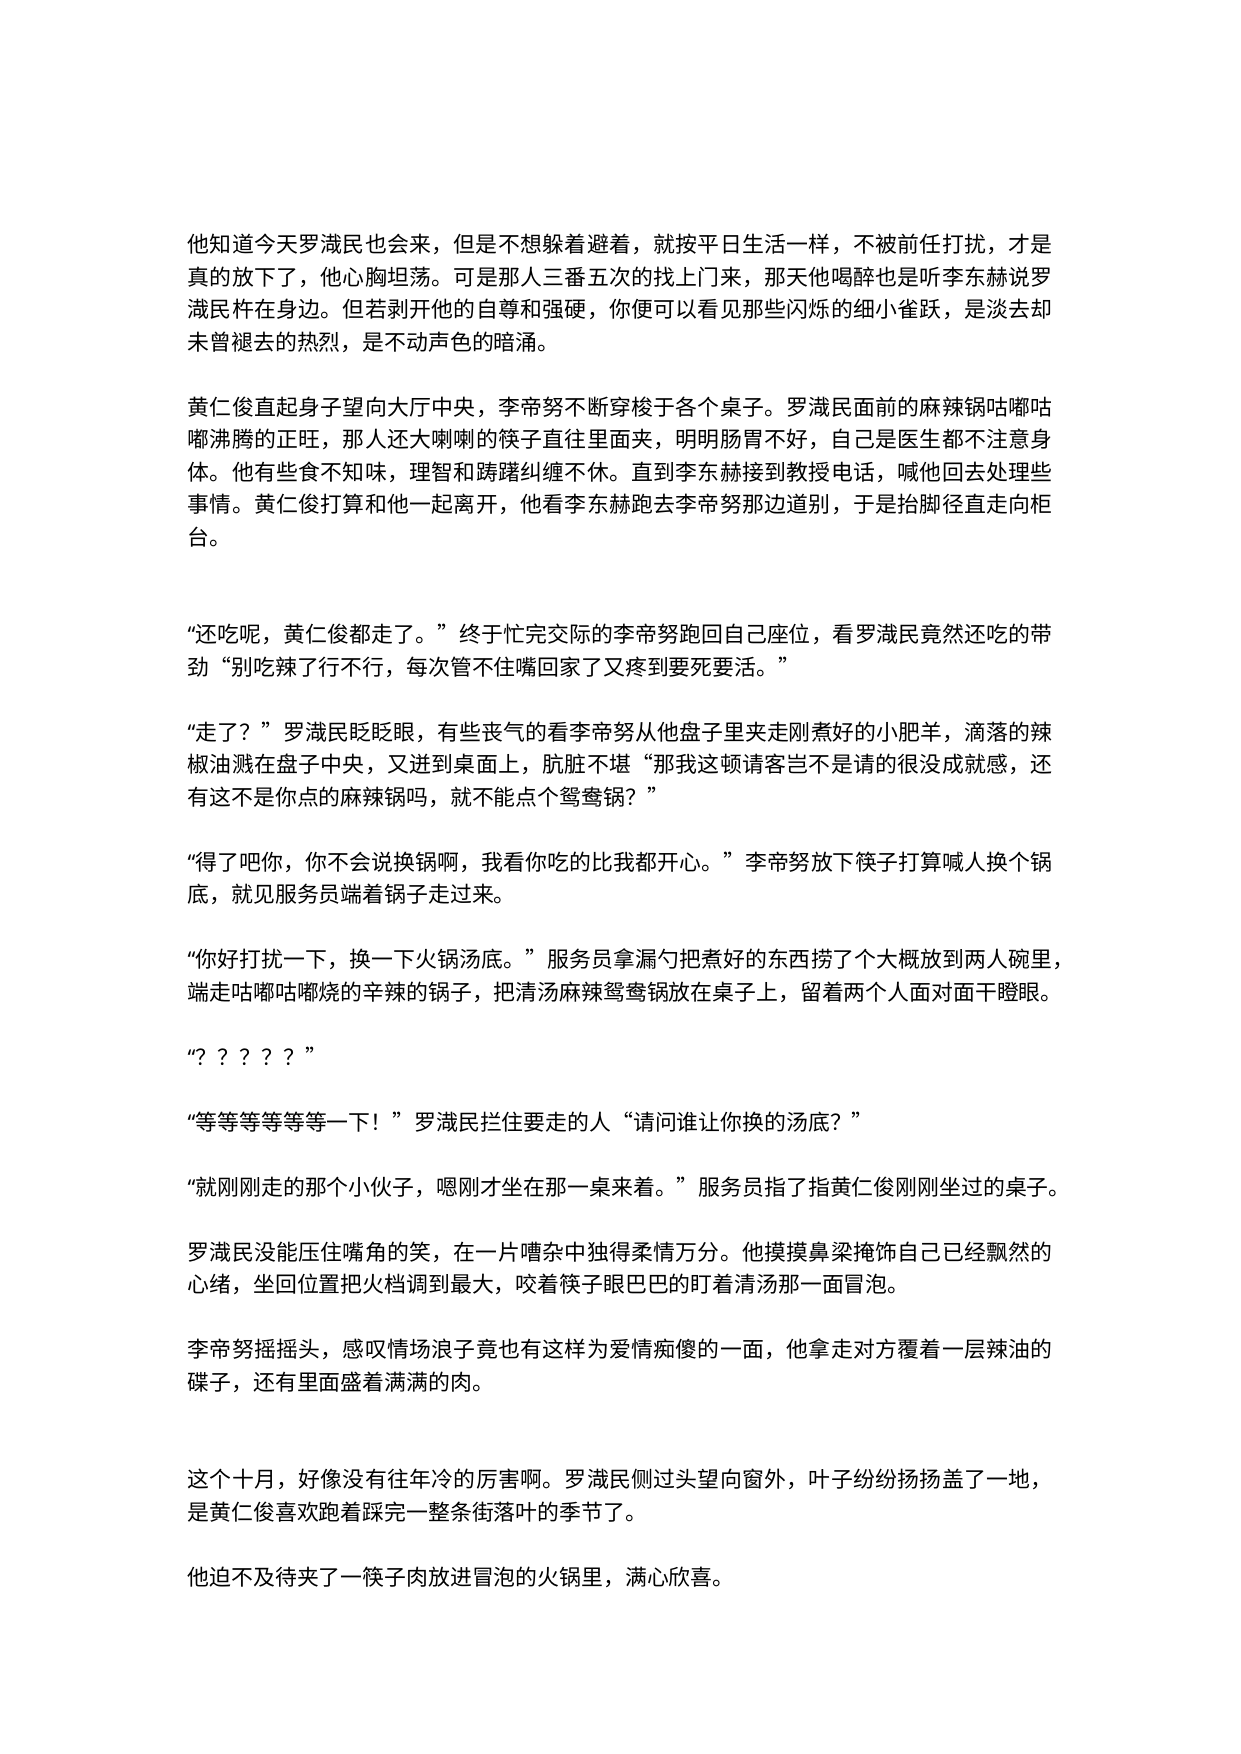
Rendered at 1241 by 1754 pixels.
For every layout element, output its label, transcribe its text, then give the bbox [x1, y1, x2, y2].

text 他迫不及待夹了一筷子肉放进冒泡的火锅里，满心欣喜。 [187, 1559, 1053, 1592]
text “等等等等等等一下！”罗渽民拦住要走的人“请问谁让你换的汤底？” [187, 1104, 1053, 1137]
text 他知道今天罗渽民也会来，但是不想躲着避着，就按平日生活一样，不被前任打扰，才是真的放下了，他心胸坦荡。可是那人三番五次的找上门来，那天他喝醉也是听李东赫说罗渽民杵在身边。但若剥开他的自尊和强硬，你便可以看见那些闪烁的细小雀跃，是淡去却未曾褪去的热烈，是不动声色的暗涌。 [187, 227, 1053, 357]
text 李帝努摇摇头，感叹情场浪子竟也有这样为爱情痴傻的一面，他拿走对方覆着一层辣油的碟子，还有里面盛着满满的肉。 [187, 1332, 1053, 1397]
text “就刚刚走的那个小伙子，嗯刚才坐在那一桌来着。”服务员指了指黄仁俊刚刚坐过的桌子。 [187, 1169, 1053, 1202]
text “？？？？？” [187, 1039, 1053, 1072]
text “得了吧你，你不会说换锅啊，我看你吃的比我都开心。”李帝努放下筷子打算喊人换个锅底，就见服务员端着锅子走过来。 [187, 844, 1053, 909]
text 罗渽民没能压住嘴角的笑，在一片嘈杂中独得柔情万分。他摸摸鼻梁掩饰自己已经飘然的心绪，坐回位置把火档调到最大，咬着筷子眼巴巴的盯着清汤那一面冒泡。 [187, 1234, 1053, 1299]
text “你好打扰一下，换一下火锅汤底。”服务员拿漏勺把煮好的东西捞了个大概放到两人碗里，端走咕嘟咕嘟烧的辛辣的锅子，把清汤麻辣鸳鸯锅放在桌子上，留着两个人面对面干瞪眼。 [187, 942, 1053, 1007]
text 黄仁俊直起身子望向大厅中央，李帝努不断穿梭于各个桌子。罗渽民面前的麻辣锅咕嘟咕嘟沸腾的正旺，那人还大喇喇的筷子直往里面夹，明明肠胃不好，自己是医生都不注意身体。他有些食不知味，理智和踌躇纠缠不休。直到李东赫接到教授电话，喊他回去处理些事情。黄仁俊打算和他一起离开，他看李东赫跑去李帝努那边道别，于是抬脚径直走向柜台。 [187, 389, 1053, 552]
text “走了？”罗渽民眨眨眼，有些丧气的看李帝努从他盘子里夹走刚煮好的小肥羊，滴落的辣椒油溅在盘子中央，又迸到桌面上，肮脏不堪“那我这顿请客岂不是请的很没成就感，还有这不是你点的麻辣锅吗，就不能点个鸳鸯锅？” [187, 714, 1053, 812]
text “还吃呢，黄仁俊都走了。”终于忙完交际的李帝努跑回自己座位，看罗渽民竟然还吃的带劲“别吃辣了行不行，每次管不住嘴回家了又疼到要死要活。” [187, 617, 1053, 682]
text 这个十月，好像没有往年冷的厉害啊。罗渽民侧过头望向窗外，叶子纷纷扬扬盖了一地，是黄仁俊喜欢跑着踩完一整条街落叶的季节了。 [187, 1462, 1053, 1527]
